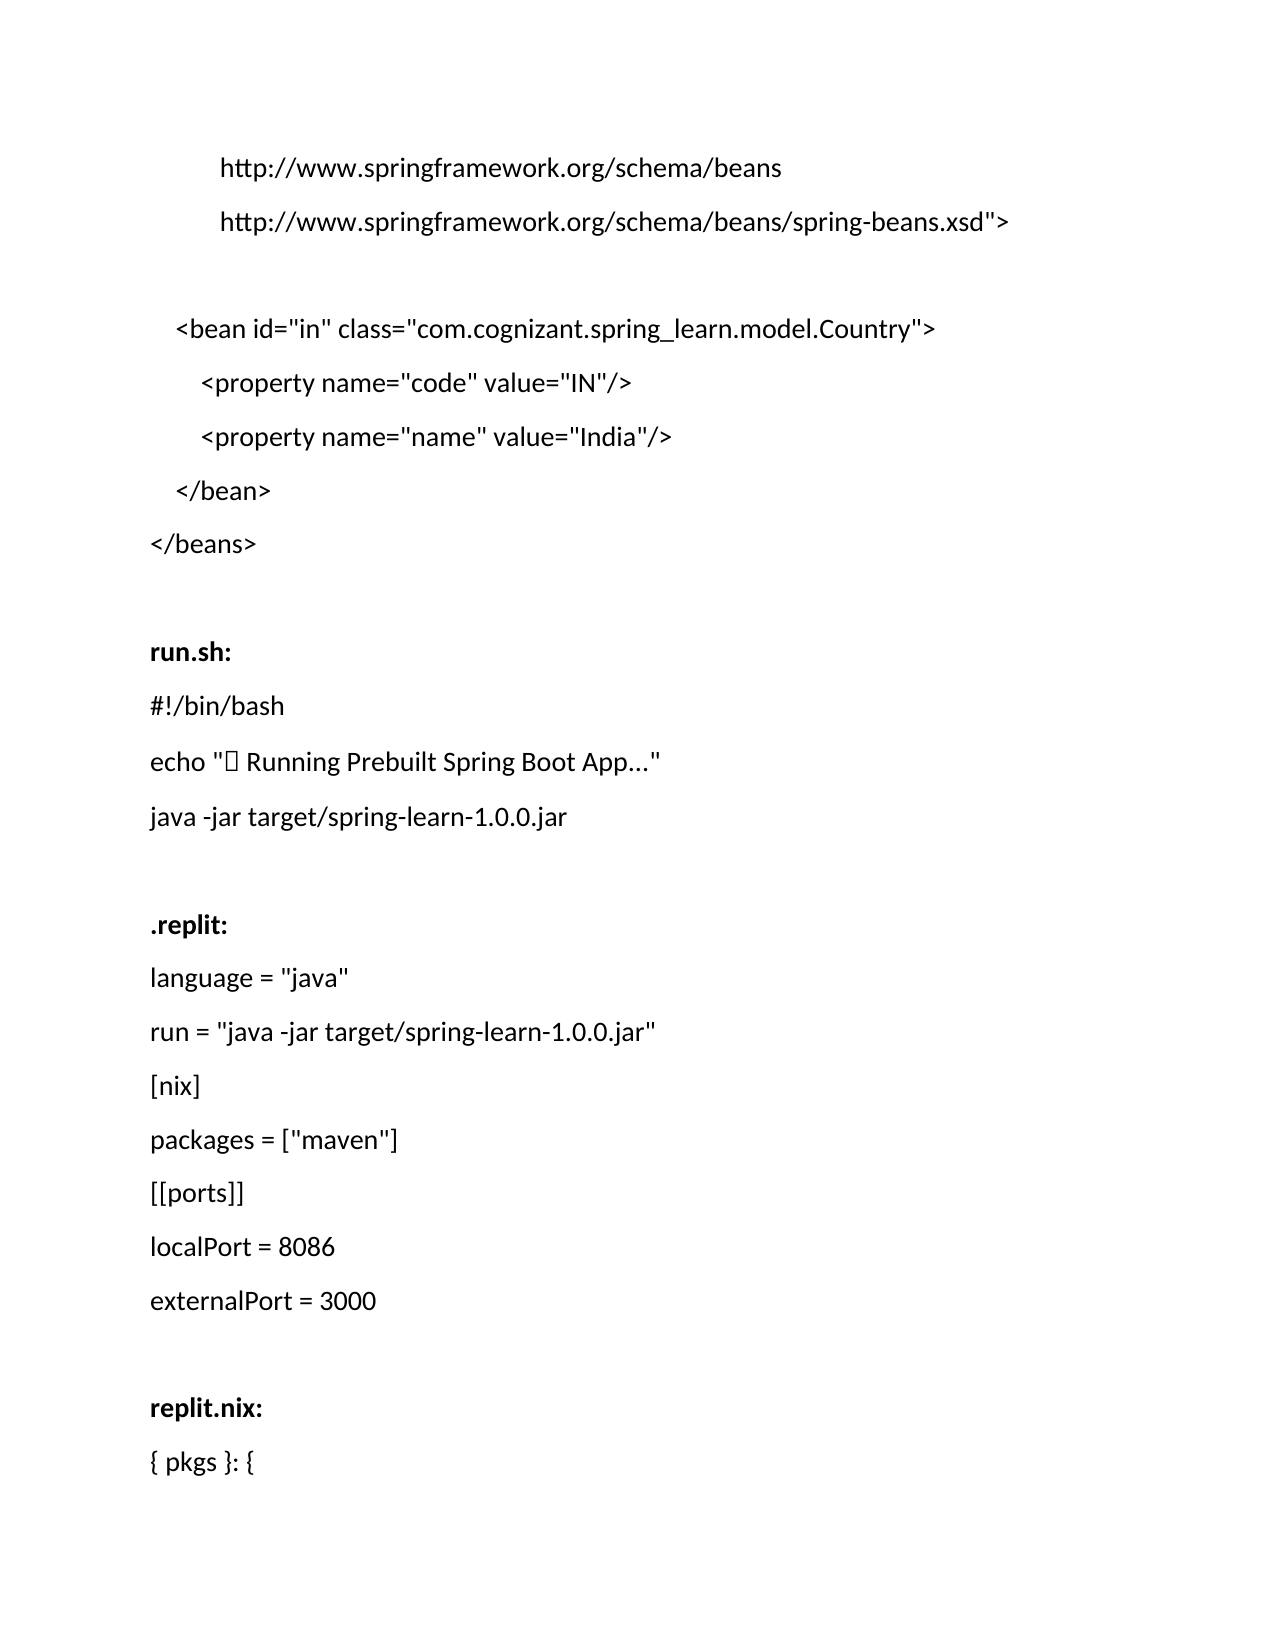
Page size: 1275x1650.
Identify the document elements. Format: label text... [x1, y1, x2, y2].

text .replit: [150, 907, 1125, 941]
text run.sh: [150, 634, 1125, 668]
text <property name="name" value="India"/> [150, 419, 1125, 453]
text <bean id="in" class="com.cognizant.spring_learn.model.Country"> [150, 311, 1125, 346]
text [[ports]] [150, 1176, 1125, 1210]
text http://www.springframework.org/schema/beans/spring-beans.xsd"> [150, 204, 1125, 238]
text [nix] [150, 1068, 1125, 1102]
text </beans> [150, 526, 1125, 561]
text </bean> [150, 472, 1125, 507]
text #!/bin/bash [150, 687, 1125, 722]
text http://www.springframework.org/schema/beans [150, 150, 1125, 184]
text run = "java -jar target/spring-learn-1.0.0.jar" [150, 1014, 1125, 1049]
text localPort = 8086 [150, 1229, 1125, 1264]
text language = "java" [150, 961, 1125, 995]
text java -jar target/spring-learn-1.0.0.jar [150, 799, 1125, 834]
text packages = ["maven"] [150, 1122, 1125, 1156]
text externalPort = 3000 [150, 1283, 1125, 1317]
text <property name="code" value="IN"/> [150, 365, 1125, 399]
text replit.nix: [150, 1391, 1125, 1425]
text { pkgs }: { [150, 1444, 1125, 1479]
text echo "🚀 Running Prebuilt Spring Boot App..." [150, 741, 1125, 779]
